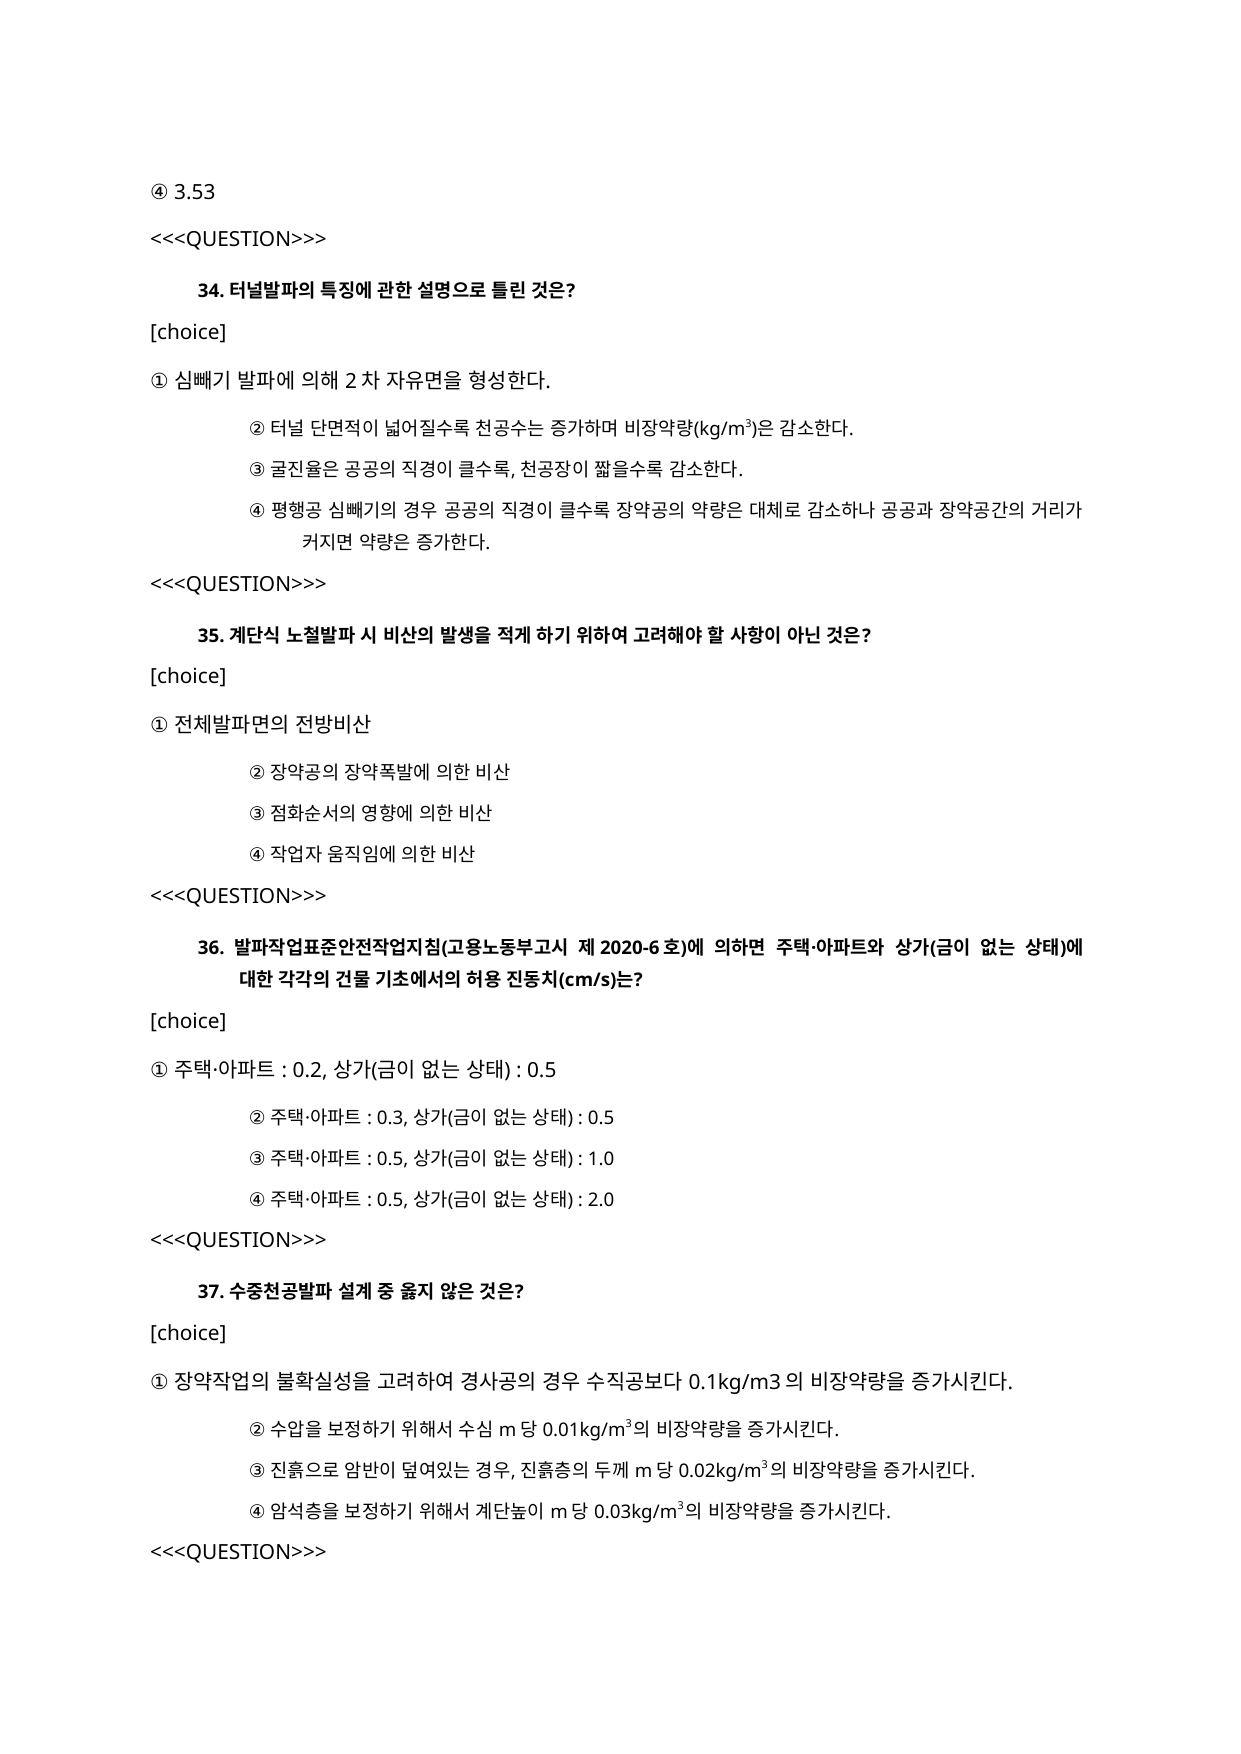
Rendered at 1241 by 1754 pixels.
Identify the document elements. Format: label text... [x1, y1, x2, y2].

text 34. 터널발파의 특징에 관한 설명으로 틀린 것은? [198, 276, 1084, 303]
text ③ 굴진율은 공공의 직경이 클수록, 천공장이 짧을수록 감소한다. [229, 454, 1084, 482]
text <<<QUESTION>>> [150, 1225, 1090, 1254]
text [choice] [150, 1006, 1090, 1034]
text ① 전체발파면의 전방비산 [150, 709, 1090, 739]
text <<<QUESTION>>> [150, 569, 1090, 597]
text ③ 진흙으로 암반이 덮여있는 경우, 진흙층의 두께 m당 0.02kg/m3의 비장약량을 증가시킨다. [229, 1455, 1084, 1482]
text ② 주택·아파트 : 0.3, 상가(금이 없는 상태) : 0.5 [229, 1102, 1084, 1130]
text 37. 수중천공발파 설계 중 옳지 않은 것은? [198, 1277, 1084, 1304]
text 36. 발파작업표준안전작업지침(고용노동부고시 제2020-6호)에 의하면 주택·아파트와 상가(금이 없는 상태)에 대한 각각의 건물 기초에서의 허용 진동치(cm/s)는? [198, 932, 1084, 992]
text [choice] [150, 661, 1090, 690]
text ① 심빼기 발파에 의해 2차 자유면을 형성한다. [150, 364, 1090, 394]
text [choice] [150, 317, 1090, 345]
text ① 주택·아파트 : 0.2, 상가(금이 없는 상태) : 0.5 [150, 1053, 1090, 1083]
text <<<QUESTION>>> [150, 224, 1090, 253]
text ④ 3.53 [150, 177, 1090, 206]
text ③ 주택·아파트 : 0.5, 상가(금이 없는 상태) : 1.0 [229, 1143, 1084, 1171]
text ② 수압을 보정하기 위해서 수심 m당 0.01kg/m3의 비장약량을 증가시킨다. [229, 1414, 1084, 1442]
text ④ 암석층을 보정하기 위해서 계단높이 m당 0.03kg/m3의 비장약량을 증가시킨다. [229, 1496, 1084, 1523]
text ① 장약작업의 불확실성을 고려하여 경사공의 경우 수직공보다 0.1kg/m3의 비장약량을 증가시킨다. [150, 1365, 1090, 1395]
text <<<QUESTION>>> [150, 881, 1090, 909]
text 35. 계단식 노철발파 시 비산의 발생을 적게 하기 위하여 고려해야 할 사항이 아닌 것은? [198, 620, 1084, 648]
text ④ 평행공 심빼기의 경우 공공의 직경이 클수록 장약공의 약량은 대체로 감소하나 공공과 장약공간의 거리가 커지면 약량은 증가한다. [229, 495, 1084, 555]
text ③ 점화순서의 영향에 의한 비산 [229, 799, 1084, 826]
text ② 터널 단면적이 넓어질수록 천공수는 증가하며 비장약량(kg/m3)은 감소한다. [229, 413, 1084, 441]
text <<<QUESTION>>> [150, 1537, 1090, 1566]
text ④ 작업자 움직임에 의한 비산 [229, 840, 1084, 867]
text ② 장약공의 장약폭발에 의한 비산 [229, 758, 1084, 785]
text ④ 주택·아파트 : 0.5, 상가(금이 없는 상태) : 2.0 [229, 1184, 1084, 1212]
text [choice] [150, 1318, 1090, 1346]
